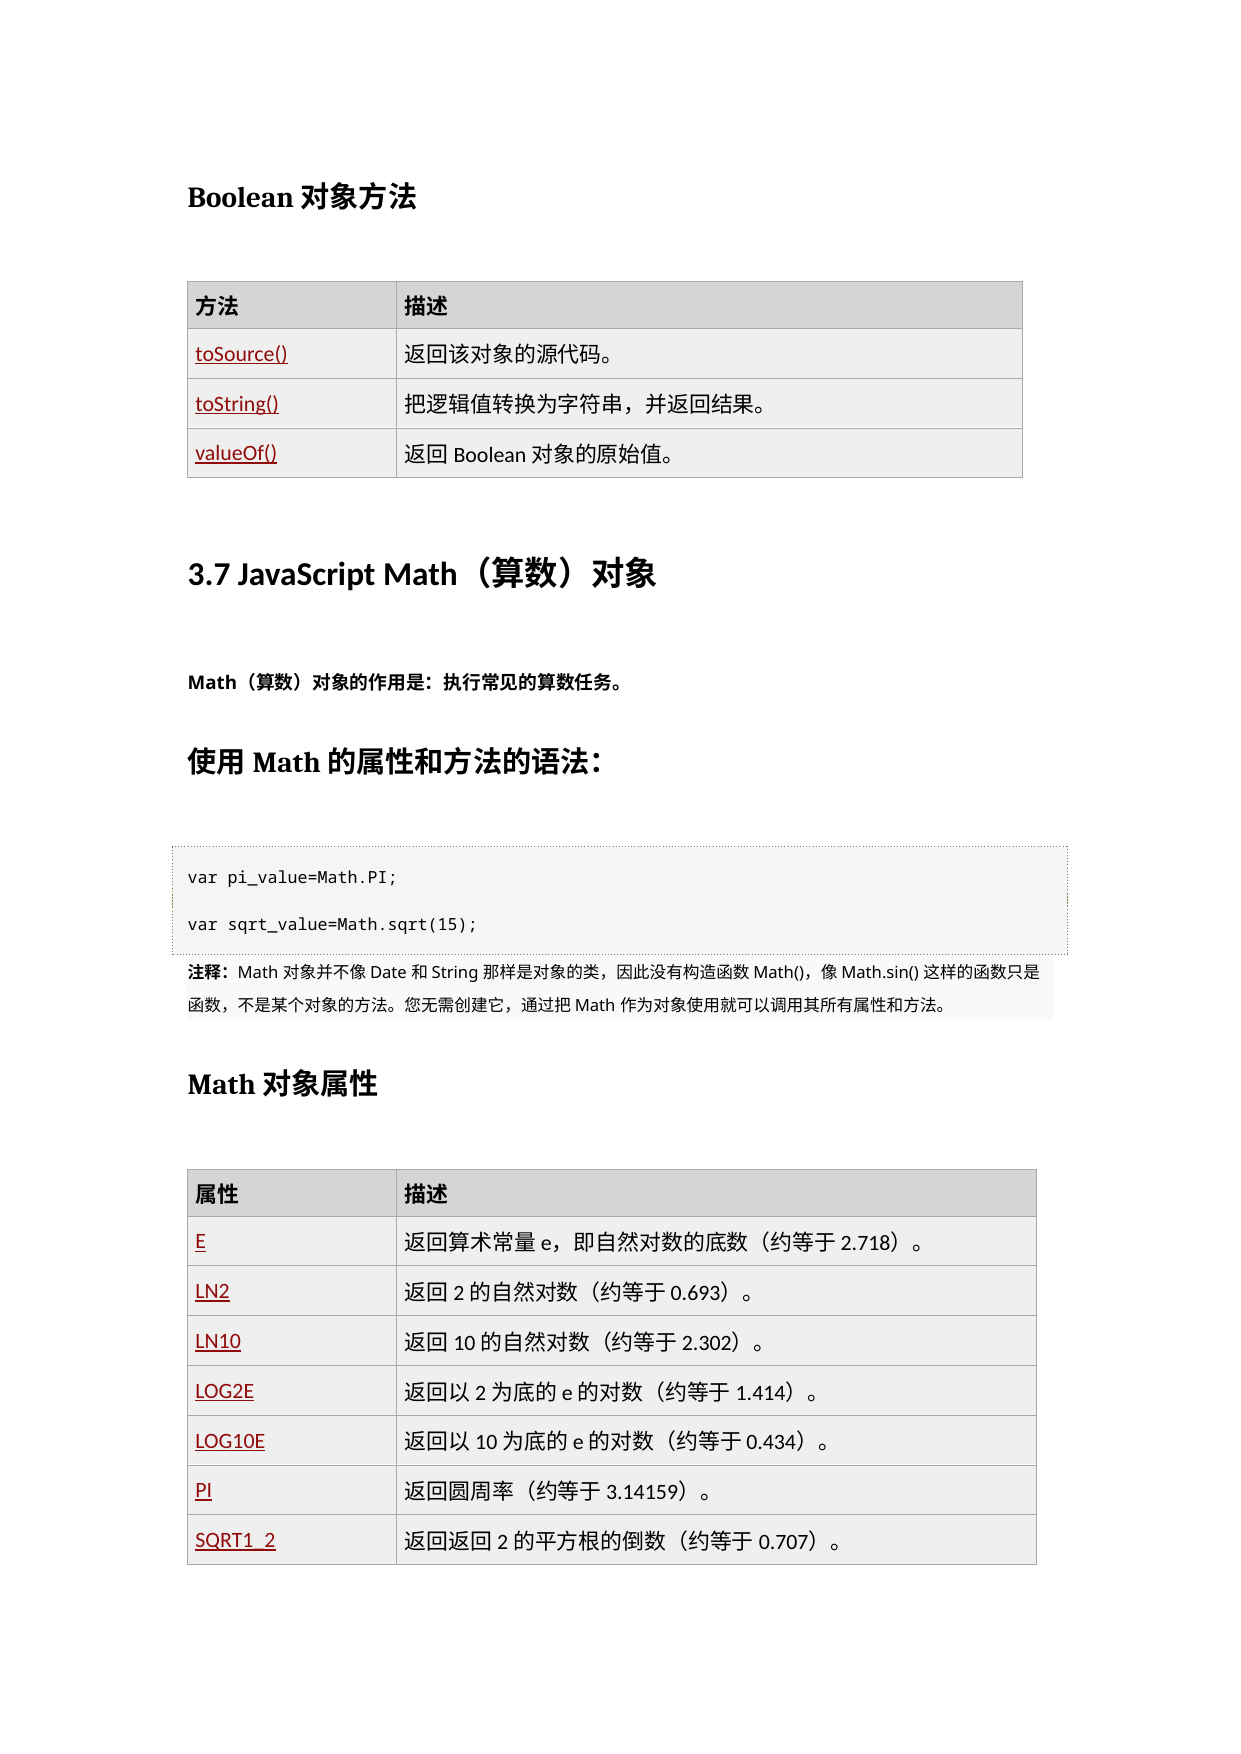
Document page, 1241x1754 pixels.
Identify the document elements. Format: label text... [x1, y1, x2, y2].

table_header 属性 [188, 1170, 396, 1216]
subtitle 3.7 JavaScript Math（算数）对象 [187, 538, 1053, 603]
text 注释：Math 对象并不像 Date 和 String 那样是对象的类，因此没有构造函数 Math()，像 Math.sin() 这样的函数只是函数，不是某个对象的方法。您无需创建它，通过把 Math 作为对象使用就可以调用其所有属性和方法。 [187, 955, 1053, 1020]
table_cell 返回以 2 为底的 e 的对数（约等于 1.414）。 [397, 1366, 1036, 1415]
table_cell 返回以 10 为底的 e 的对数（约等于0.434）。 [397, 1416, 1036, 1464]
table_cell 返回 2 的自然对数（约等于0.693）。 [397, 1266, 1036, 1315]
table_header 方法 [188, 282, 396, 328]
table_cell LOG10E [188, 1416, 396, 1464]
table_cell 返回该对象的源代码。 [397, 329, 1022, 378]
table_header 描述 [397, 282, 1022, 328]
subtitle Math 对象属性 [187, 1049, 1053, 1114]
table_cell valueOf() [188, 429, 396, 477]
subtitle Boolean 对象方法 [187, 162, 1053, 227]
table_cell 返回 Boolean 对象的原始值。 [397, 429, 1022, 477]
text Math（算数）对象的作用是：执行常见的算数任务。 [187, 665, 1053, 698]
table_cell PI [188, 1466, 396, 1514]
table_cell LOG2E [188, 1366, 396, 1415]
table_cell 把逻辑值转换为字符串，并返回结果。 [397, 379, 1022, 427]
table_cell 返回 10 的自然对数（约等于2.302）。 [397, 1316, 1036, 1365]
table_cell SQRT1_2 [188, 1515, 396, 1564]
table_cell toString() [188, 379, 396, 427]
text var sqrt_value=Math.sqrt(15); [172, 892, 1068, 955]
text var pi_value=Math.PI; [172, 846, 1068, 892]
table_cell toSource() [188, 329, 396, 378]
table_cell LN10 [188, 1316, 396, 1365]
table_header 描述 [397, 1170, 1036, 1216]
table_cell LN2 [188, 1266, 396, 1315]
subtitle 使用 Math 的属性和方法的语法： [187, 727, 1053, 792]
table_cell 返回返回 2 的平方根的倒数（约等于 0.707）。 [397, 1515, 1036, 1564]
table_cell 返回算术常量 e，即自然对数的底数（约等于2.718）。 [397, 1217, 1036, 1265]
table_cell E [188, 1217, 396, 1265]
table_cell 返回圆周率（约等于3.14159）。 [397, 1466, 1036, 1514]
